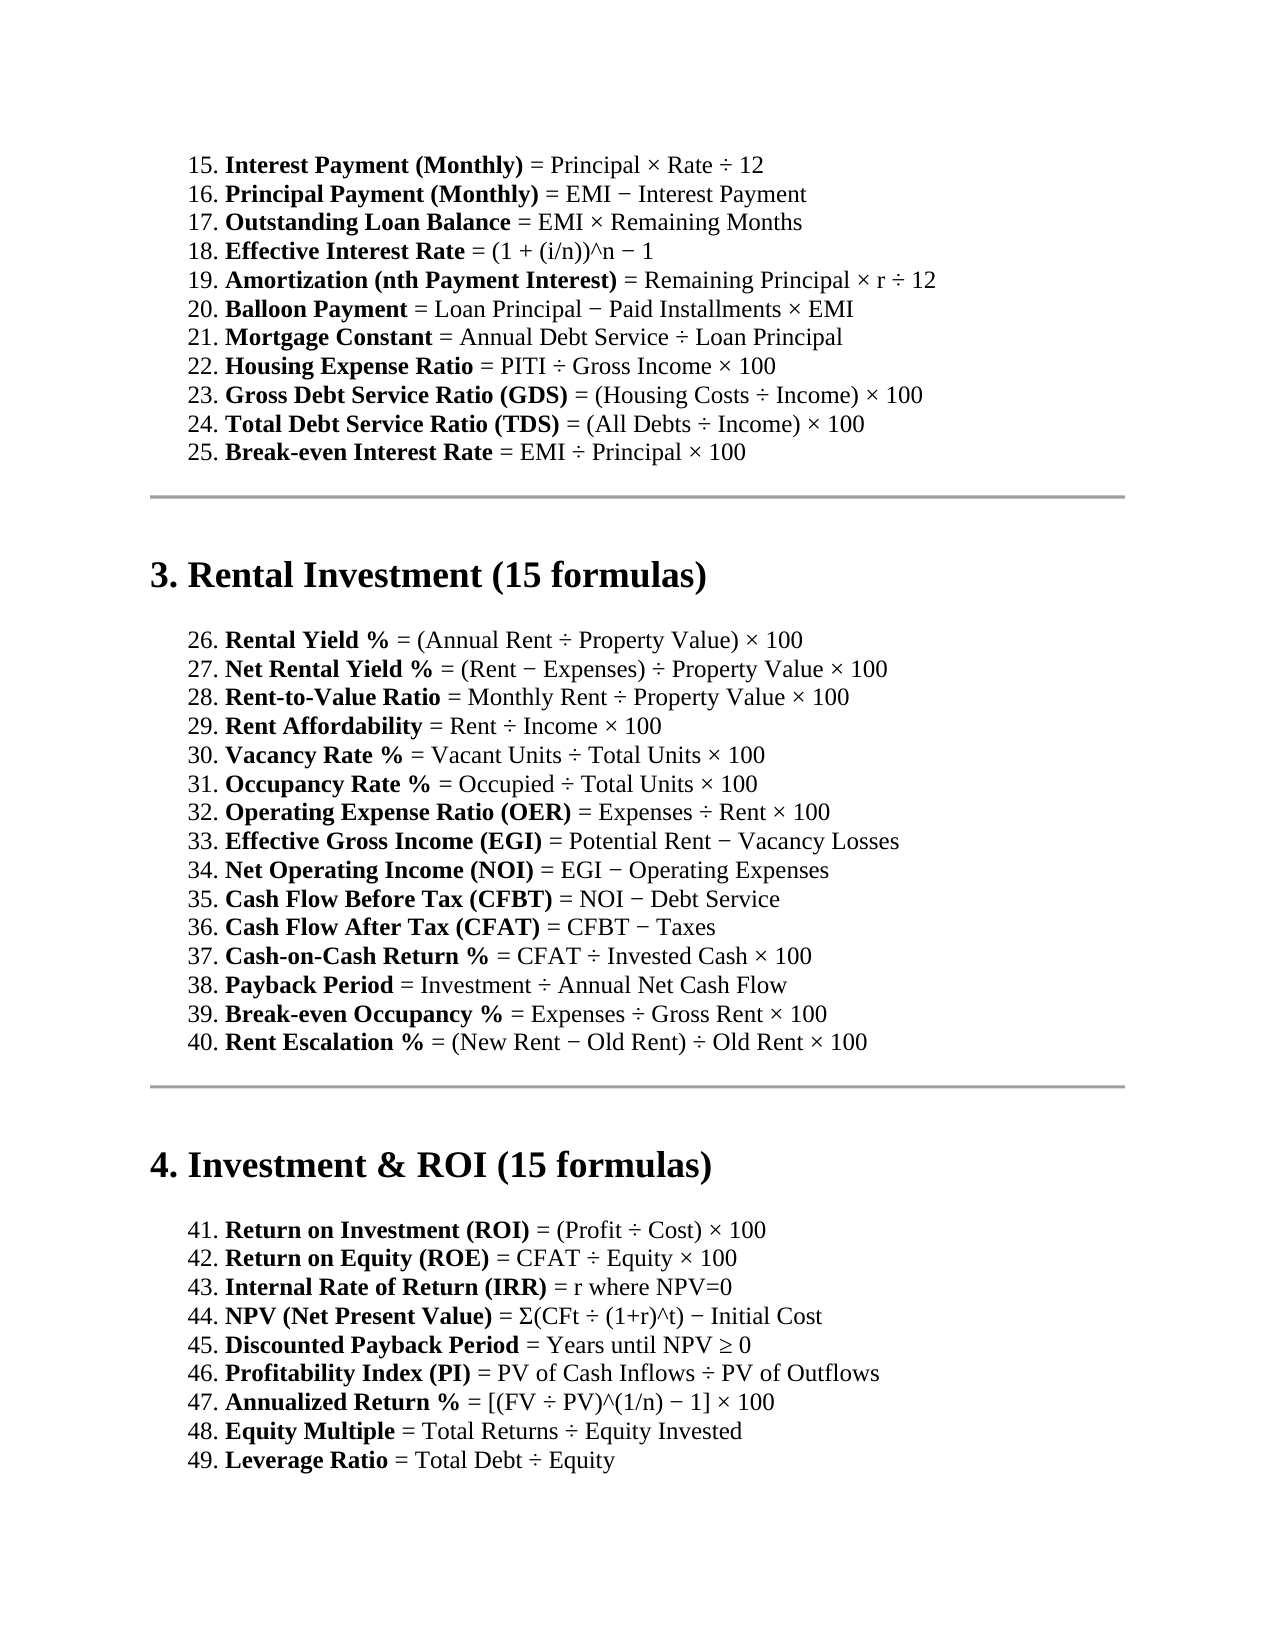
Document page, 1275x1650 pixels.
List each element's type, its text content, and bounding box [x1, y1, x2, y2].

list Outstanding Loan Balance = EMI × Remaining Months [187, 207, 1125, 236]
list Profitability Index (PI) = PV of Cash Inflows ÷ PV of Outflows [187, 1358, 1125, 1387]
text 3. Rental Investment (15 formulas) [150, 553, 1125, 596]
list Cash Flow After Tax (CFAT) = CFBT − Taxes [187, 912, 1125, 941]
list Annualized Return % = [(FV ÷ PV)^(1/n) − 1] × 100 [187, 1387, 1125, 1416]
list Net Operating Income (NOI) = EGI − Operating Expenses [187, 855, 1125, 884]
list Break-even Interest Rate = EMI ÷ Principal × 100 [187, 437, 1125, 466]
list Operating Expense Ratio (OER) = Expenses ÷ Rent × 100 [187, 797, 1125, 826]
list Payback Period = Investment ÷ Annual Net Cash Flow [187, 970, 1125, 999]
list Cash Flow Before Tax (CFBT) = NOI − Debt Service [187, 884, 1125, 912]
list Discounted Payback Period = Years until NPV ≥ 0 [187, 1330, 1125, 1358]
list Break-even Occupancy % = Expenses ÷ Gross Rent × 100 [187, 999, 1125, 1027]
list Equity Multiple = Total Returns ÷ Equity Invested [187, 1416, 1125, 1445]
list Return on Equity (ROE) = CFAT ÷ Equity × 100 [187, 1243, 1125, 1272]
list Rent-to-Value Ratio = Monthly Rent ÷ Property Value × 100 [187, 682, 1125, 711]
list Rental Yield % = (Annual Rent ÷ Property Value) × 100 [187, 625, 1125, 654]
list Interest Payment (Monthly) = Principal × Rate ÷ 12 [187, 150, 1125, 179]
list NPV (Net Present Value) = Σ(CFt ÷ (1+r)^t) − Initial Cost [187, 1301, 1125, 1330]
list Amortization (nth Payment Interest) = Remaining Principal × r ÷ 12 [187, 265, 1125, 294]
list Housing Expense Ratio = PITI ÷ Gross Income × 100 [187, 351, 1125, 380]
list Occupancy Rate % = Occupied ÷ Total Units × 100 [187, 769, 1125, 797]
list Total Debt Service Ratio (TDS) = (All Debts ÷ Income) × 100 [187, 409, 1125, 437]
list Leverage Ratio = Total Debt ÷ Equity [187, 1445, 1125, 1473]
list Effective Gross Income (EGI) = Potential Rent − Vacancy Losses [187, 826, 1125, 855]
list Gross Debt Service Ratio (GDS) = (Housing Costs ÷ Income) × 100 [187, 380, 1125, 409]
list Rent Affordability = Rent ÷ Income × 100 [187, 711, 1125, 740]
list Effective Interest Rate = (1 + (i/n))^n − 1 [187, 236, 1125, 265]
list Cash-on-Cash Return % = CFAT ÷ Invested Cash × 100 [187, 941, 1125, 970]
list Mortgage Constant = Annual Debt Service ÷ Loan Principal [187, 322, 1125, 351]
list Principal Payment (Monthly) = EMI − Interest Payment [187, 179, 1125, 207]
list Balloon Payment = Loan Principal − Paid Installments × EMI [187, 294, 1125, 322]
list Return on Investment (ROI) = (Profit ÷ Cost) × 100 [187, 1215, 1125, 1243]
list Rent Escalation % = (New Rent − Old Rent) ÷ Old Rent × 100 [187, 1027, 1125, 1056]
list Vacancy Rate % = Vacant Units ÷ Total Units × 100 [187, 740, 1125, 769]
list Internal Rate of Return (IRR) = r where NPV=0 [187, 1272, 1125, 1301]
list Net Rental Yield % = (Rent − Expenses) ÷ Property Value × 100 [187, 654, 1125, 682]
text 4. Investment & ROI (15 formulas) [150, 1142, 1125, 1186]
